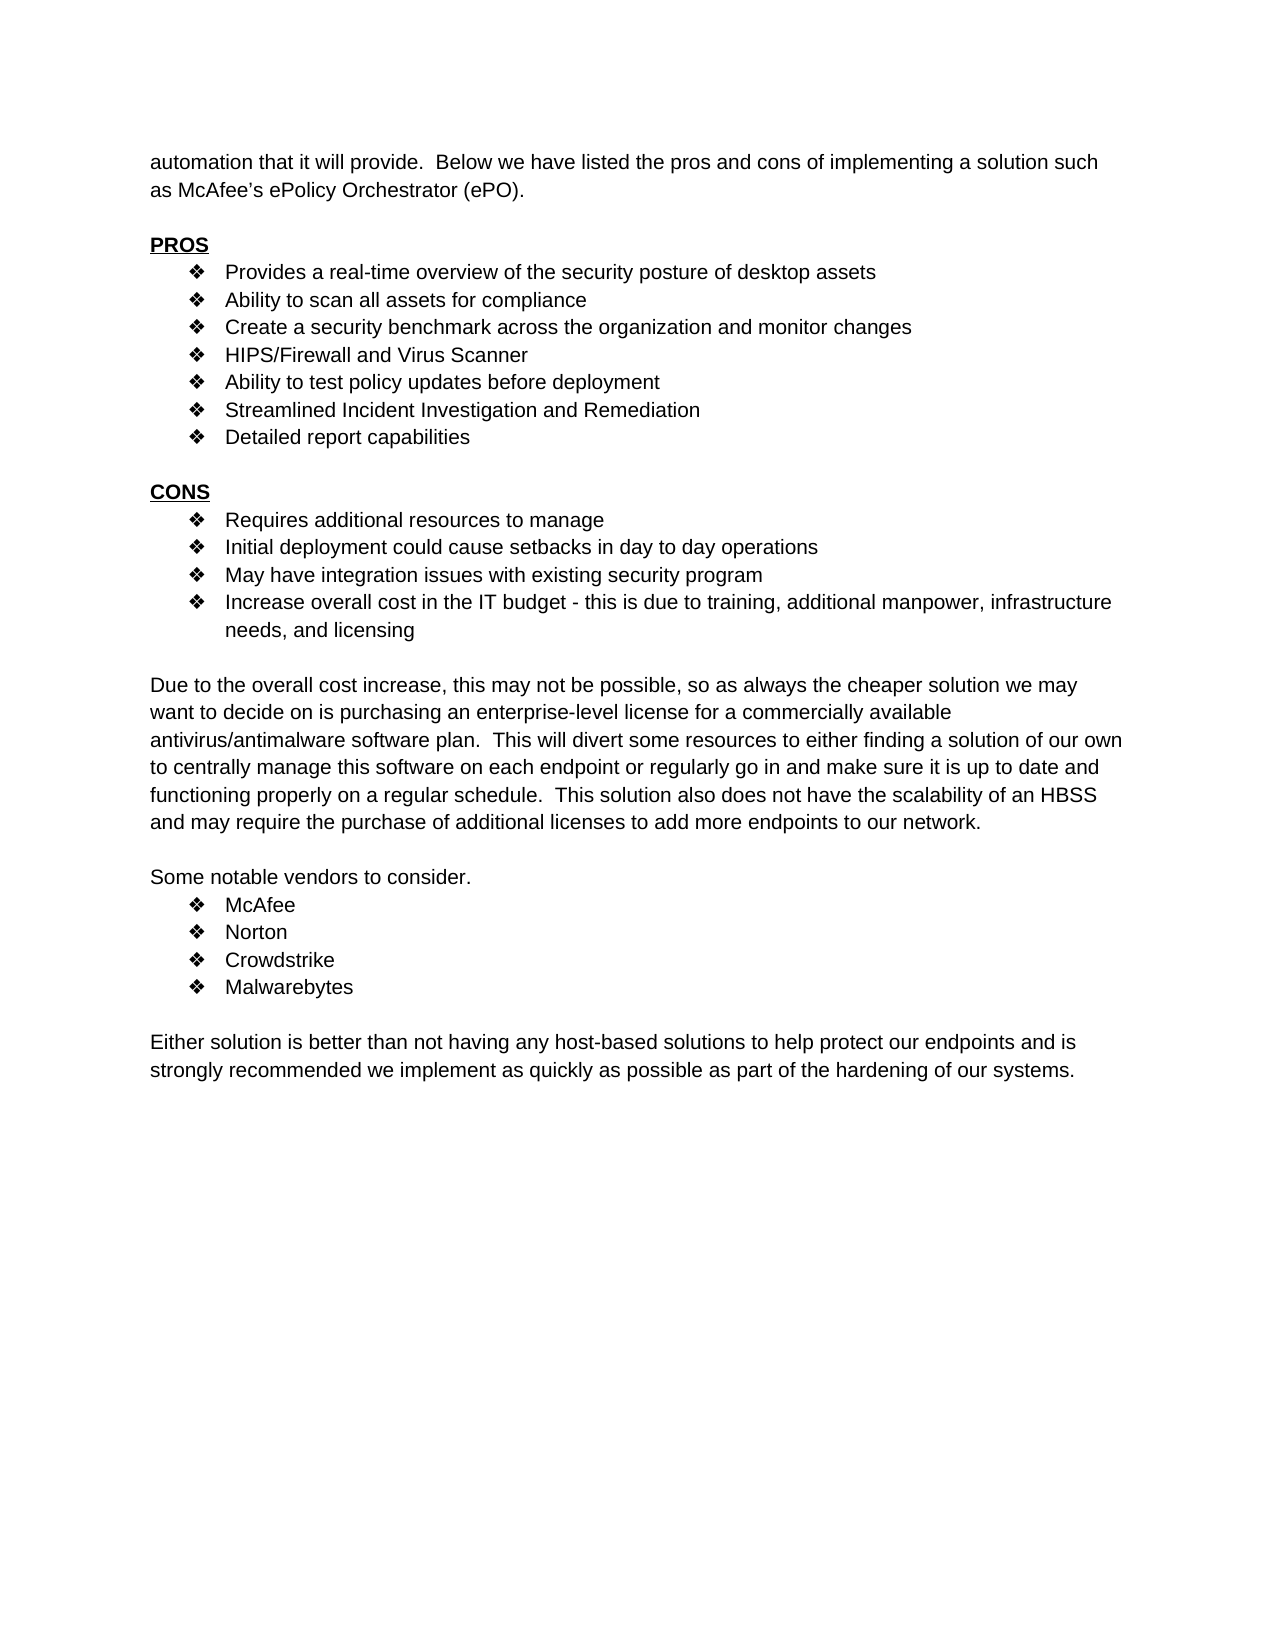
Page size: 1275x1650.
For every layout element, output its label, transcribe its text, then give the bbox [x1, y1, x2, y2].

list Initial deployment could cause setbacks in day to day operations [187, 535, 1125, 559]
text CONS [150, 480, 1125, 504]
text Some notable vendors to consider. [150, 865, 1125, 889]
list Ability to scan all assets for compliance [187, 287, 1125, 311]
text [150, 150, 1125, 201]
text PROS [150, 232, 1125, 256]
text Either solution is better than not having any host-based solutions to help protect our endpoints and is strongly recommended we implement as quickly as possible as part of the hardening of our systems. [150, 1030, 1125, 1081]
list Streamlined Incident Investigation and Remediation [187, 397, 1125, 421]
list May have integration issues with existing security program [187, 562, 1125, 586]
list McAfee [187, 892, 1125, 916]
list Provides a real-time overview of the security posture of desktop assets [187, 260, 1125, 284]
list Detailed report capabilities [187, 425, 1125, 449]
list Norton [187, 920, 1125, 944]
text Due to the overall cost increase, this may not be possible, so as always the cheaper solution we may want to decide on is purchasing an enterprise-level license for a commercially available antivirus/antimalware software plan. This will divert some resources to either finding a solution of our own to centrally manage this software on each endpoint or regularly go in and make sure it is up to date and functioning properly on a regular schedule. This solution also does not have the scalability of an HBSS and may require the purchase of additional licenses to add more endpoints to our network. [150, 672, 1125, 834]
list HIPS/Firewall and Virus Scanner [187, 342, 1125, 366]
list Ability to test policy updates before deployment [187, 370, 1125, 394]
list Malwarebytes [187, 975, 1125, 999]
list Increase overall cost in the IT budget - this is due to training, additional manpower, infrastructure needs, and licensing [187, 590, 1125, 641]
list Create a security benchmark across the organization and monitor changes [187, 315, 1125, 339]
list Crowdstrike [187, 947, 1125, 971]
list Requires additional resources to manage [187, 507, 1125, 531]
